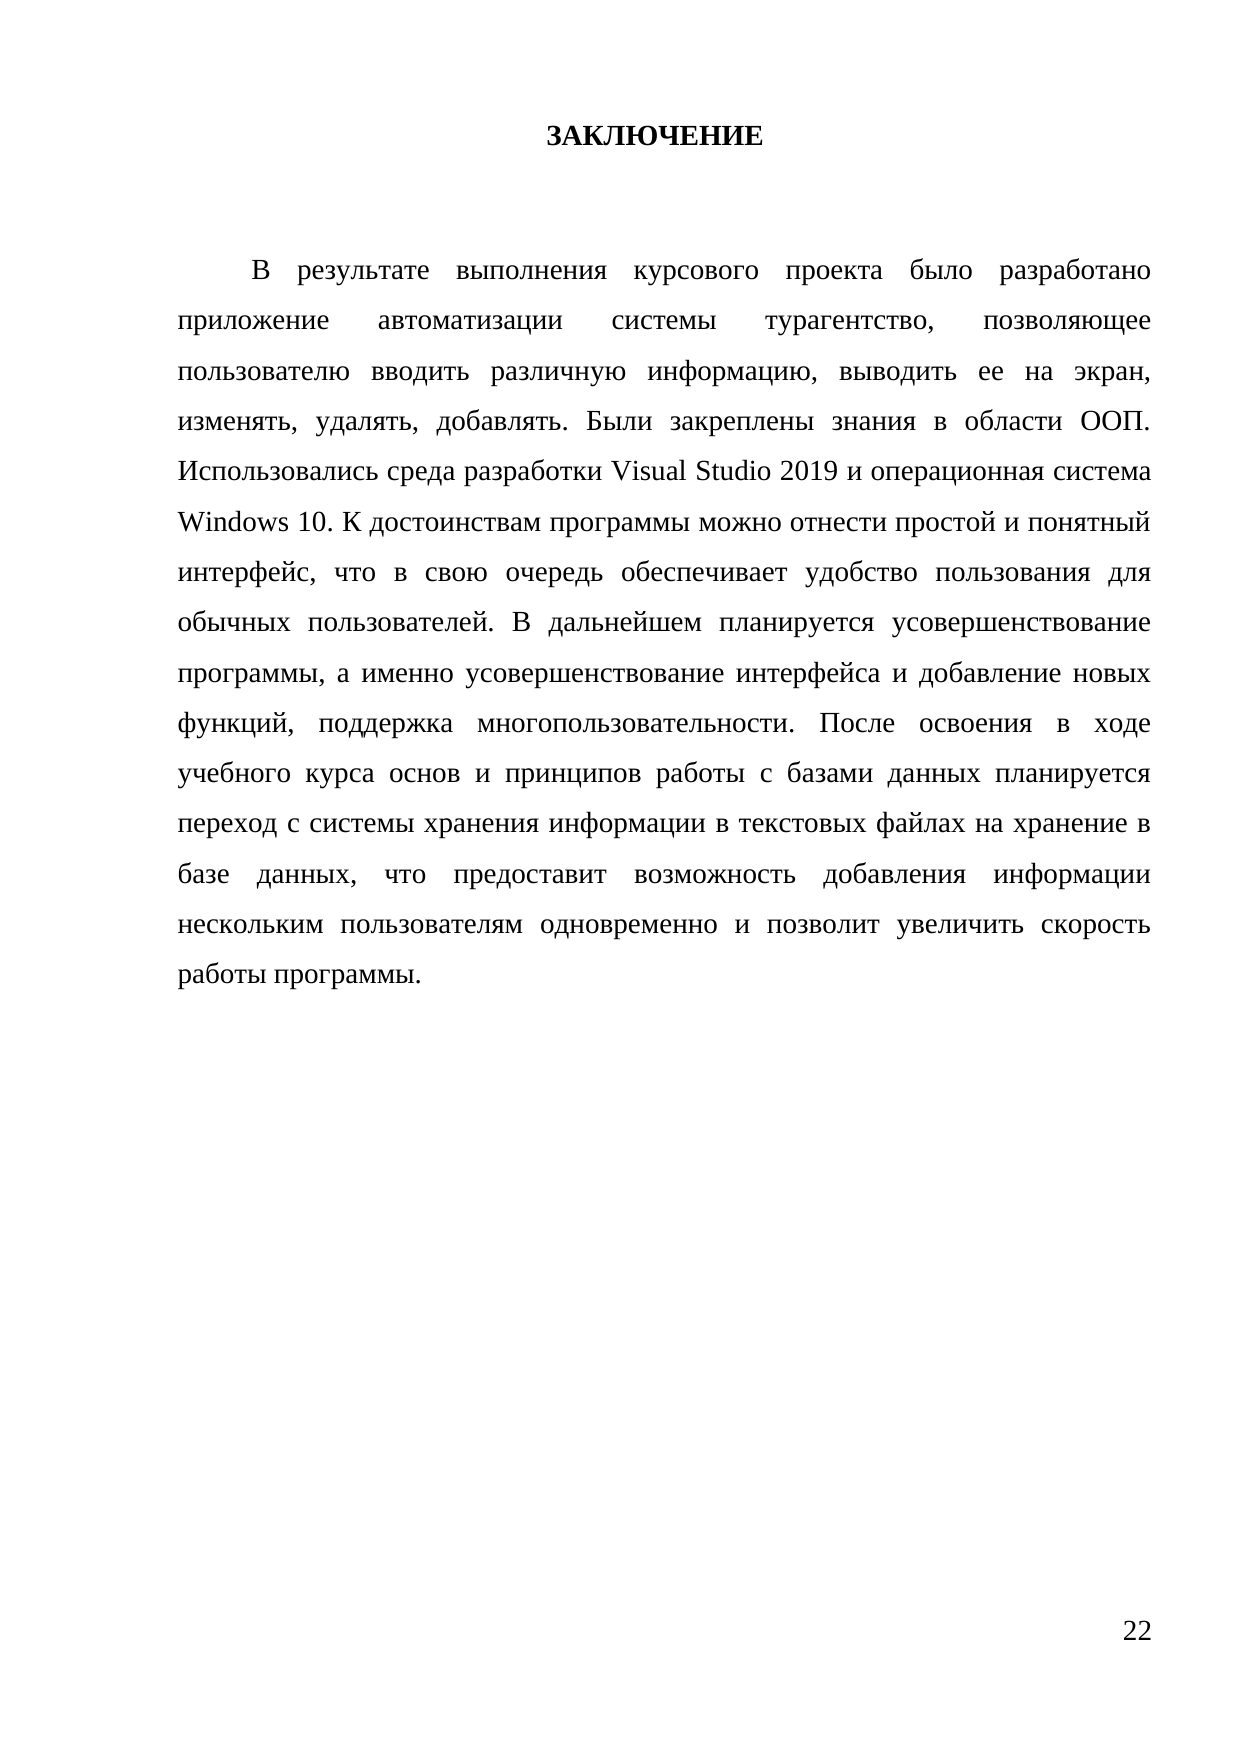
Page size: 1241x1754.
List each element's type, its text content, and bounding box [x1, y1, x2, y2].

text ЗАКЛЮЧЕНИЕ [472, 118, 1152, 152]
text В результате выполнения курсового проекта было разработано приложение автоматизации системы турагентство, позволяющее пользователю вводить различную информацию, выводить ее на экран, изменять, удалять, добавлять. Были закреплены знания в области ООП. Использовались среда разработки Visual Studio 2019 и операционная система Windows 10. К достоинствам программы можно отнести простой и понятный интерфейс, что в свою очередь обеспечивает удобство пользования для обычных пользователей. В дальнейшем планируется усовершенствование программы, а именно усовершенствование интерфейса и добавление новых функций, поддержка многопользовательности. После освоения в ходе учебного курса основ и принципов работы с базами данных планируется переход с системы хранения информации в текстовых файлах на хранение в базе данных, что предоставит возможность добавления информации нескольким пользователям одновременно и позволит увеличить скорость работы программы. [177, 252, 1152, 990]
